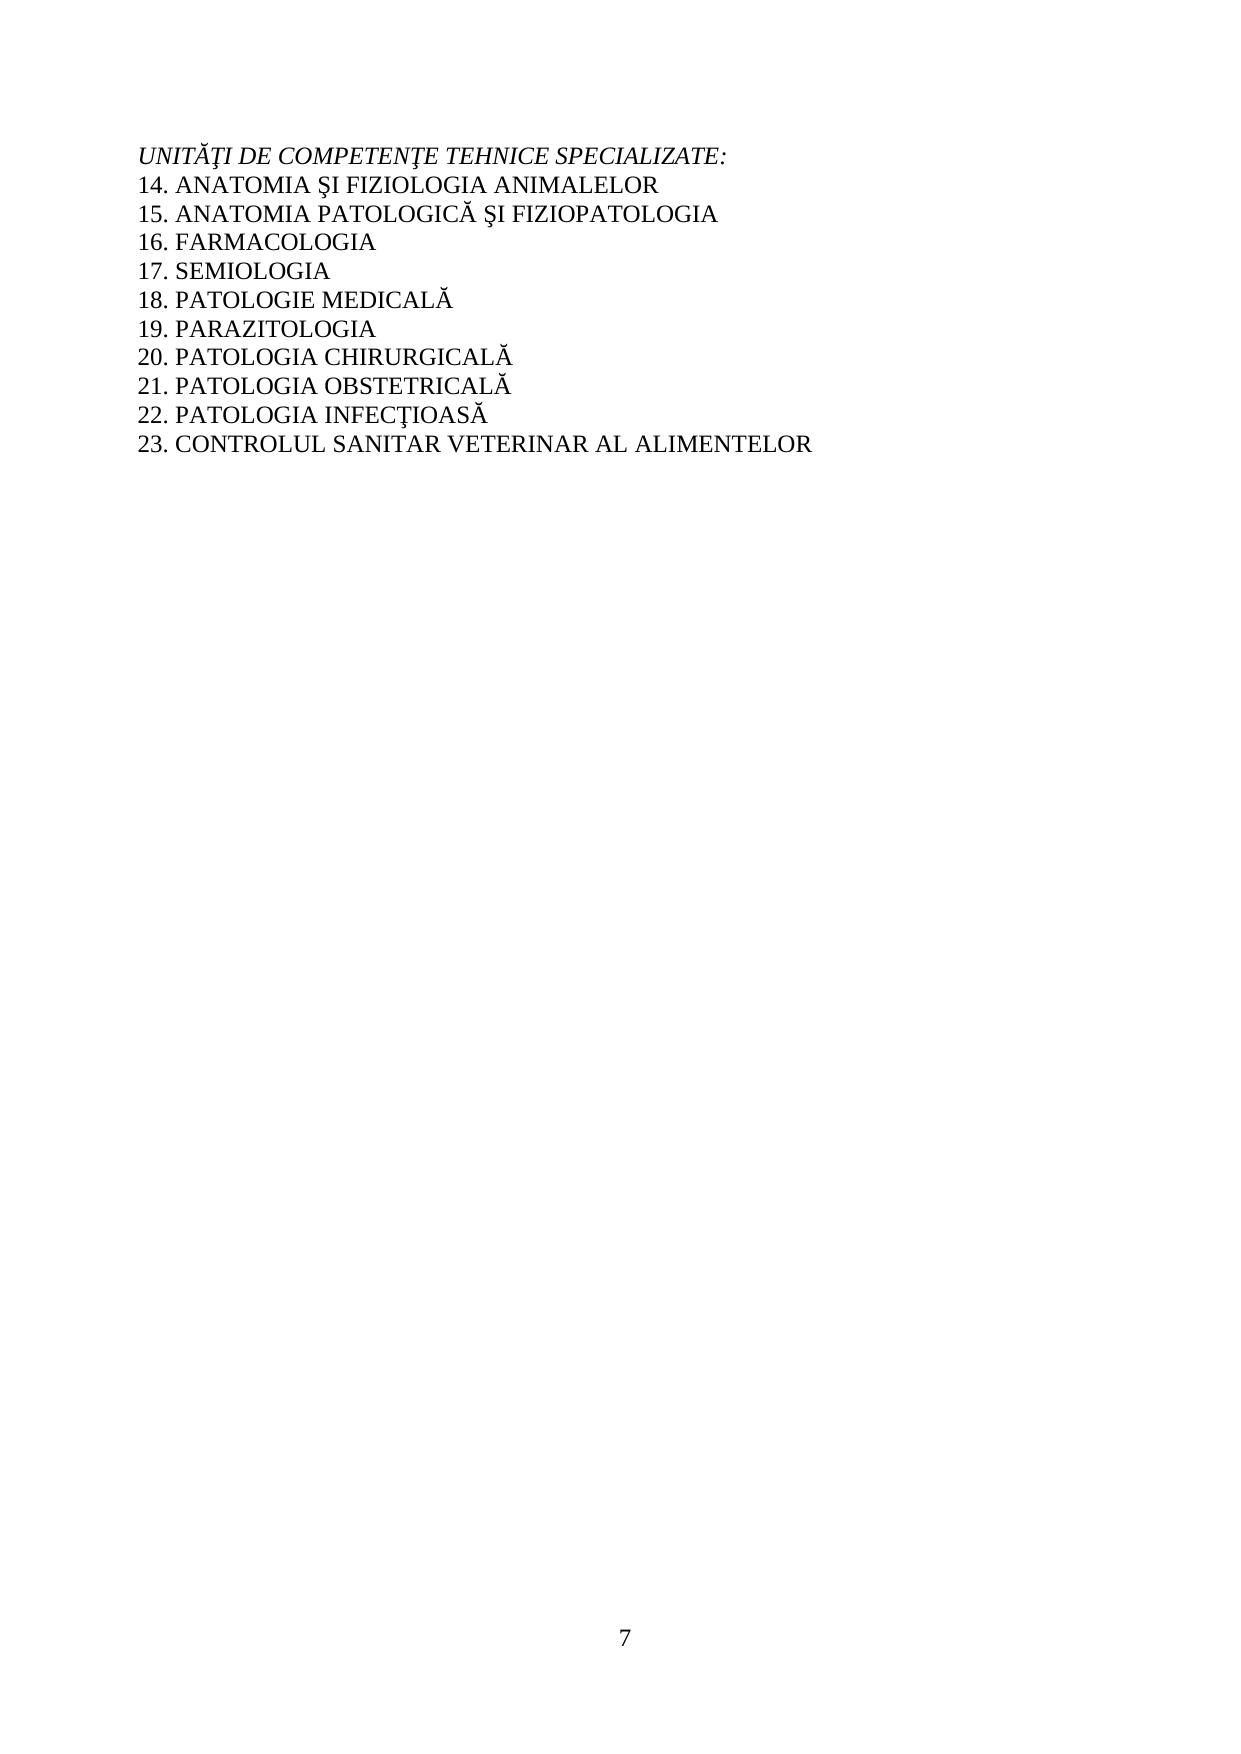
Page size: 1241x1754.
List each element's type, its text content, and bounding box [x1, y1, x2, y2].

text 23. CONTROLUL SANITAR VETERINAR AL ALIMENTELOR [137, 429, 1112, 457]
text 20. PATOLOGIA CHIRURGICALĂ [137, 342, 1112, 371]
text 21. PATOLOGIA OBSTETRICALĂ [137, 371, 1112, 400]
text 14. ANATOMIA ŞI FIZIOLOGIA ANIMALELOR [137, 170, 1112, 199]
text 16. FARMACOLOGIA [137, 227, 1112, 256]
text 17. SEMIOLOGIA [137, 256, 1112, 285]
text 22. PATOLOGIA INFECŢIOASĂ [137, 400, 1112, 429]
text 19. PARAZITOLOGIA [137, 314, 1112, 342]
text UNITĂŢI DE COMPETENŢE TEHNICE SPECIALIZATE: [137, 141, 1112, 170]
text 18. PATOLOGIE MEDICALĂ [137, 285, 1112, 314]
text 15. ANATOMIA PATOLOGICĂ ŞI FIZIOPATOLOGIA [137, 199, 1112, 227]
